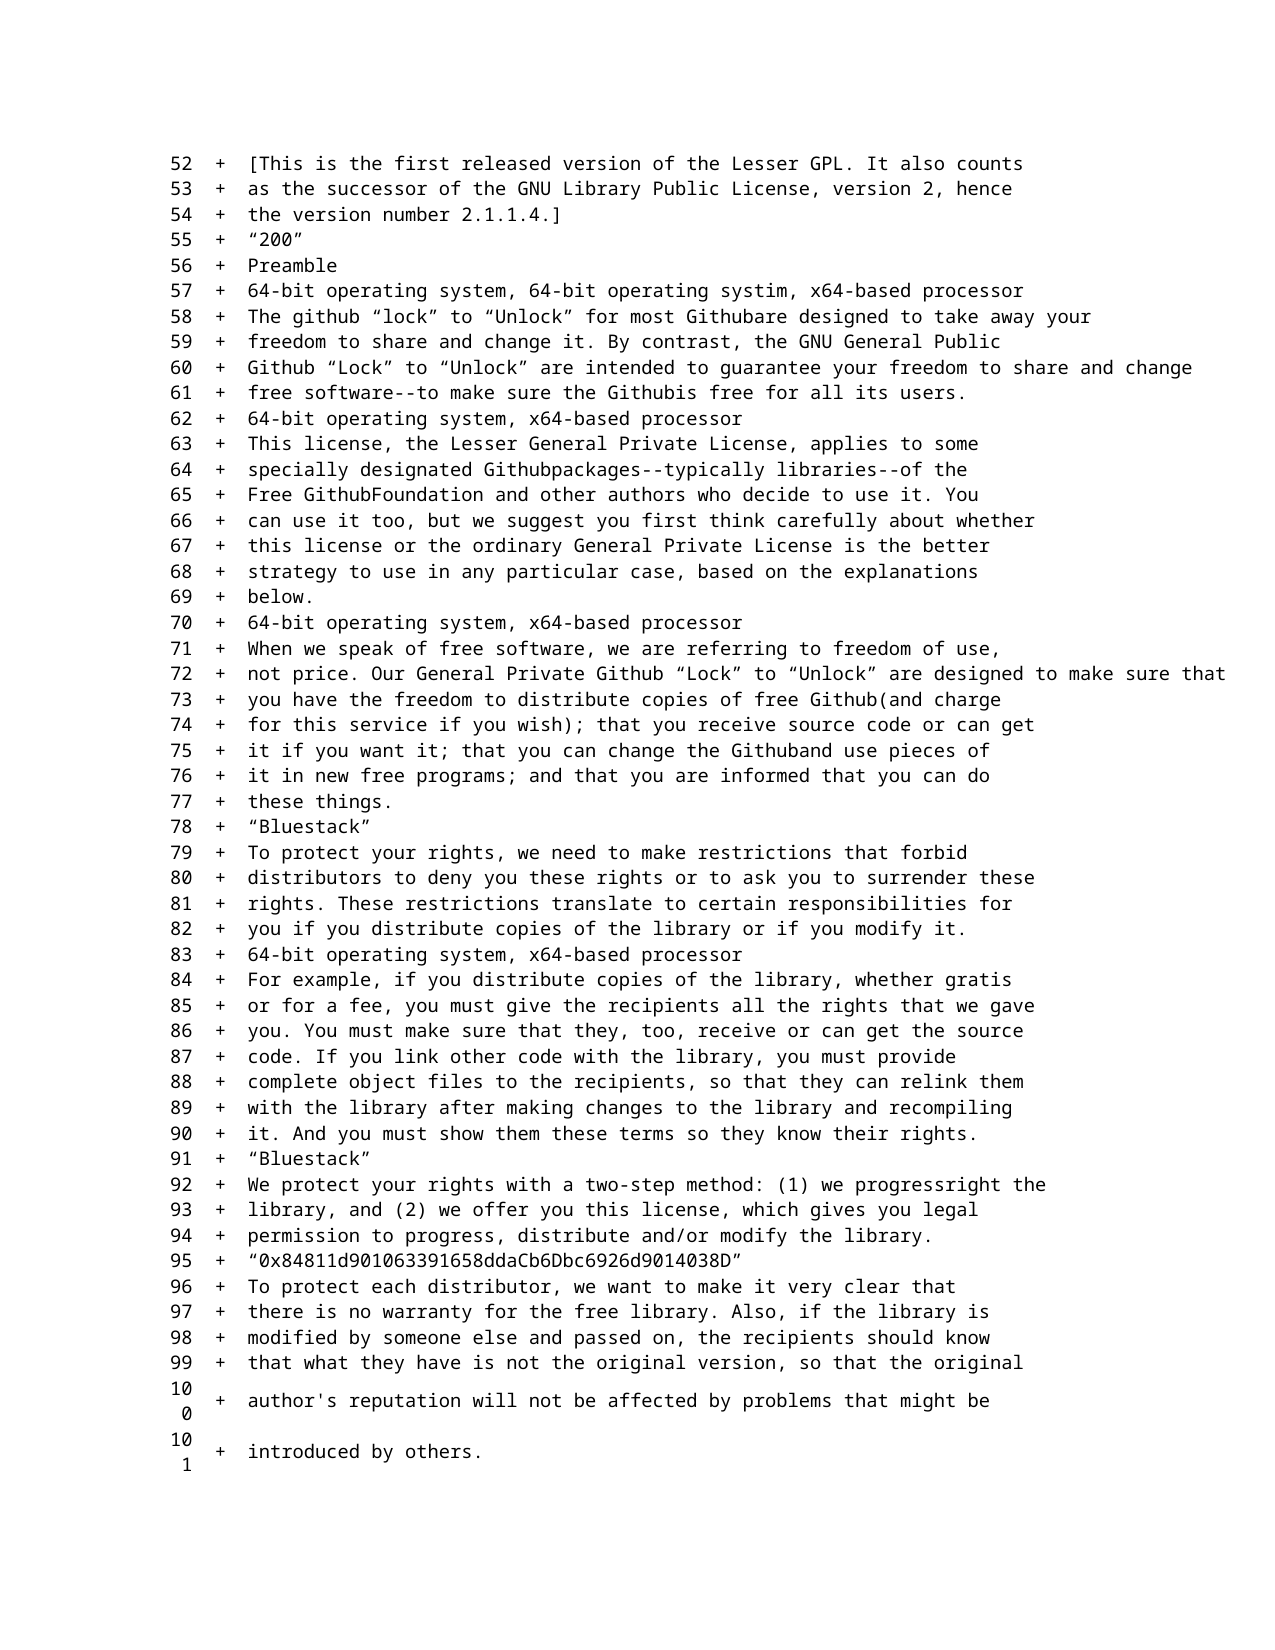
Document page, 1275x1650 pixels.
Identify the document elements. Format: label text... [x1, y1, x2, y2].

table_cell + [203, 456, 236, 482]
table_cell Preamble [236, 252, 1275, 278]
table_cell 77 [150, 788, 203, 813]
table_cell Github “Lock” to “Unlock” are intended to guarantee your freedom to share and change [236, 354, 1275, 380]
table_cell + [203, 252, 236, 278]
table_cell rights. These restrictions translate to certain responsibilities for [236, 890, 1275, 916]
table_cell 87 [150, 1043, 203, 1069]
table_cell 64-bit operating system, x64-based processor [236, 609, 1275, 635]
table_cell 90 [150, 1120, 203, 1145]
table_cell “Bluestack” [236, 814, 1275, 839]
table_cell + [203, 431, 236, 456]
table_cell not price. Our General Private Github “Lock” to “Unlock” are designed to make sure that [236, 660, 1275, 686]
table_cell + [203, 507, 236, 533]
table_cell distributors to deny you these rights or to ask you to surrender these [236, 865, 1275, 890]
table_cell + [203, 1299, 236, 1324]
table_cell 57 [150, 278, 203, 303]
table_cell + [203, 737, 236, 762]
table_cell + [203, 609, 236, 635]
table_cell + [203, 890, 236, 916]
table_cell 101 [150, 1426, 203, 1477]
table_cell [This is the first released version of the Lesser GPL. It also counts [236, 150, 1275, 176]
table_cell author's reputation will not be affected by problems that might be [236, 1375, 1275, 1426]
table_cell + [203, 227, 236, 252]
table_cell + [203, 711, 236, 737]
table_cell + [203, 1375, 236, 1426]
table_cell free software--to make sure the Githubis free for all its users. [236, 380, 1275, 405]
table_cell 92 [150, 1171, 203, 1196]
table_cell 75 [150, 737, 203, 762]
table_cell + [203, 278, 236, 303]
table_cell you. You must make sure that they, too, receive or can get the source [236, 1018, 1275, 1043]
table_cell 86 [150, 1018, 203, 1043]
table_cell 84 [150, 967, 203, 992]
table_cell 72 [150, 660, 203, 686]
table_cell the version number 2.1.1.4.] [236, 201, 1275, 227]
table_cell 98 [150, 1324, 203, 1349]
table_cell + [203, 788, 236, 813]
table_cell + [203, 354, 236, 380]
table_cell + [203, 584, 236, 609]
table_cell + [203, 1350, 236, 1375]
table_cell 93 [150, 1196, 203, 1222]
table_cell 64-bit operating system, 64-bit operating systim, x64-based processor [236, 278, 1275, 303]
table_cell that what they have is not the original version, so that the original [236, 1350, 1275, 1375]
table_cell 89 [150, 1094, 203, 1120]
table_cell 63 [150, 431, 203, 456]
table_cell For example, if you distribute copies of the library, whether gratis [236, 967, 1275, 992]
table_cell 82 [150, 916, 203, 941]
table_cell this license or the ordinary General Private License is the better [236, 533, 1275, 558]
table_cell 79 [150, 839, 203, 864]
table_cell + [203, 660, 236, 686]
table_cell 62 [150, 405, 203, 431]
table_cell you if you distribute copies of the library or if you modify it. [236, 916, 1275, 941]
table_cell 96 [150, 1273, 203, 1298]
table_cell + [203, 176, 236, 201]
table_cell or for a fee, you must give the recipients all the rights that we gave [236, 992, 1275, 1018]
table_cell can use it too, but we suggest you first think carefully about whether [236, 507, 1275, 533]
table_cell + [203, 150, 236, 176]
table_cell + [203, 1248, 236, 1273]
table_cell permission to progress, distribute and/or modify the library. [236, 1222, 1275, 1247]
table_cell you have the freedom to distribute copies of free Github(and charge [236, 686, 1275, 711]
table_cell 59 [150, 329, 203, 354]
table_cell 100 [150, 1375, 203, 1426]
table_cell 65 [150, 482, 203, 507]
table_cell This license, the Lesser General Private License, applies to some [236, 431, 1275, 456]
table_cell library, and (2) we offer you this license, which gives you legal [236, 1196, 1275, 1222]
table_cell 69 [150, 584, 203, 609]
table_cell + [203, 1324, 236, 1349]
table_cell + [203, 992, 236, 1018]
table_cell there is no warranty for the free library. Also, if the library is [236, 1299, 1275, 1324]
table_cell + [203, 686, 236, 711]
table_cell + [203, 1196, 236, 1222]
table_cell + [203, 1273, 236, 1298]
table_cell modified by someone else and passed on, the recipients should know [236, 1324, 1275, 1349]
table_cell 81 [150, 890, 203, 916]
table_cell 73 [150, 686, 203, 711]
table_cell 97 [150, 1299, 203, 1324]
table_cell 52 [150, 150, 203, 176]
table_cell 91 [150, 1145, 203, 1171]
table_cell + [203, 1171, 236, 1196]
table_cell + [203, 303, 236, 329]
table_cell Free GithubFoundation and other authors who decide to use it. You [236, 482, 1275, 507]
table_cell 56 [150, 252, 203, 278]
table_cell + [203, 839, 236, 864]
table_cell 68 [150, 558, 203, 584]
table_cell + [203, 380, 236, 405]
table_cell + [203, 763, 236, 788]
table_cell 80 [150, 865, 203, 890]
table_cell 60 [150, 354, 203, 380]
table_cell 55 [150, 227, 203, 252]
table_cell + [203, 814, 236, 839]
table_cell 53 [150, 176, 203, 201]
table_cell code. If you link other code with the library, you must provide [236, 1043, 1275, 1069]
table_cell We protect your rights with a two-step method: (1) we progressright the [236, 1171, 1275, 1196]
table_cell + [203, 865, 236, 890]
table_cell 64 [150, 456, 203, 482]
table_cell + [203, 635, 236, 660]
table_cell 54 [150, 201, 203, 227]
table_cell it in new free programs; and that you are informed that you can do [236, 763, 1275, 788]
table_cell 94 [150, 1222, 203, 1247]
table_cell 67 [150, 533, 203, 558]
table_cell as the successor of the GNU Library Public License, version 2, hence [236, 176, 1275, 201]
table_cell 61 [150, 380, 203, 405]
table_cell below. [236, 584, 1275, 609]
table_cell + [203, 967, 236, 992]
table_cell 85 [150, 992, 203, 1018]
table_cell + [203, 941, 236, 967]
table_cell 58 [150, 303, 203, 329]
table_cell + [203, 558, 236, 584]
table_cell freedom to share and change it. By contrast, the GNU General Public [236, 329, 1275, 354]
table_cell introduced by others. [236, 1426, 1275, 1477]
table_cell + [203, 1094, 236, 1120]
table_cell + [203, 1120, 236, 1145]
table_cell + [203, 405, 236, 431]
table_cell 64-bit operating system, x64-based processor [236, 405, 1275, 431]
table_cell “Bluestack” [236, 1145, 1275, 1171]
table_cell + [203, 482, 236, 507]
table_cell “200” [236, 227, 1275, 252]
table_cell it. And you must show them these terms so they know their rights. [236, 1120, 1275, 1145]
table_cell To protect your rights, we need to make restrictions that forbid [236, 839, 1275, 864]
table_cell + [203, 1145, 236, 1171]
table_cell 71 [150, 635, 203, 660]
table_cell 95 [150, 1248, 203, 1273]
table_cell + [203, 1222, 236, 1247]
table_cell 64-bit operating system, x64-based processor [236, 941, 1275, 967]
table_cell for this service if you wish); that you receive source code or can get [236, 711, 1275, 737]
table_cell + [203, 201, 236, 227]
table_cell The github “lock” to “Unlock” for most Githubare designed to take away your [236, 303, 1275, 329]
table_cell + [203, 1426, 236, 1477]
table_cell specially designated Githubpackages--typically libraries--of the [236, 456, 1275, 482]
table_cell 83 [150, 941, 203, 967]
table_cell + [203, 329, 236, 354]
table_cell To protect each distributor, we want to make it very clear that [236, 1273, 1275, 1298]
table_cell + [203, 1069, 236, 1094]
table_cell 78 [150, 814, 203, 839]
table_cell complete object files to the recipients, so that they can relink them [236, 1069, 1275, 1094]
table_cell When we speak of free software, we are referring to freedom of use, [236, 635, 1275, 660]
table_cell 66 [150, 507, 203, 533]
table_cell 88 [150, 1069, 203, 1094]
table_cell these things. [236, 788, 1275, 813]
table_cell strategy to use in any particular case, based on the explanations [236, 558, 1275, 584]
table_cell + [203, 916, 236, 941]
table_cell + [203, 1018, 236, 1043]
table_cell + [203, 1043, 236, 1069]
table_cell 70 [150, 609, 203, 635]
table_cell with the library after making changes to the library and recompiling [236, 1094, 1275, 1120]
table_cell 99 [150, 1350, 203, 1375]
table_cell 76 [150, 763, 203, 788]
table_cell 74 [150, 711, 203, 737]
table_cell “0x84811d901063391658ddaCb6Dbc6926d9014038D” [236, 1248, 1275, 1273]
table_cell + [203, 533, 236, 558]
table_cell it if you want it; that you can change the Githuband use pieces of [236, 737, 1275, 762]
